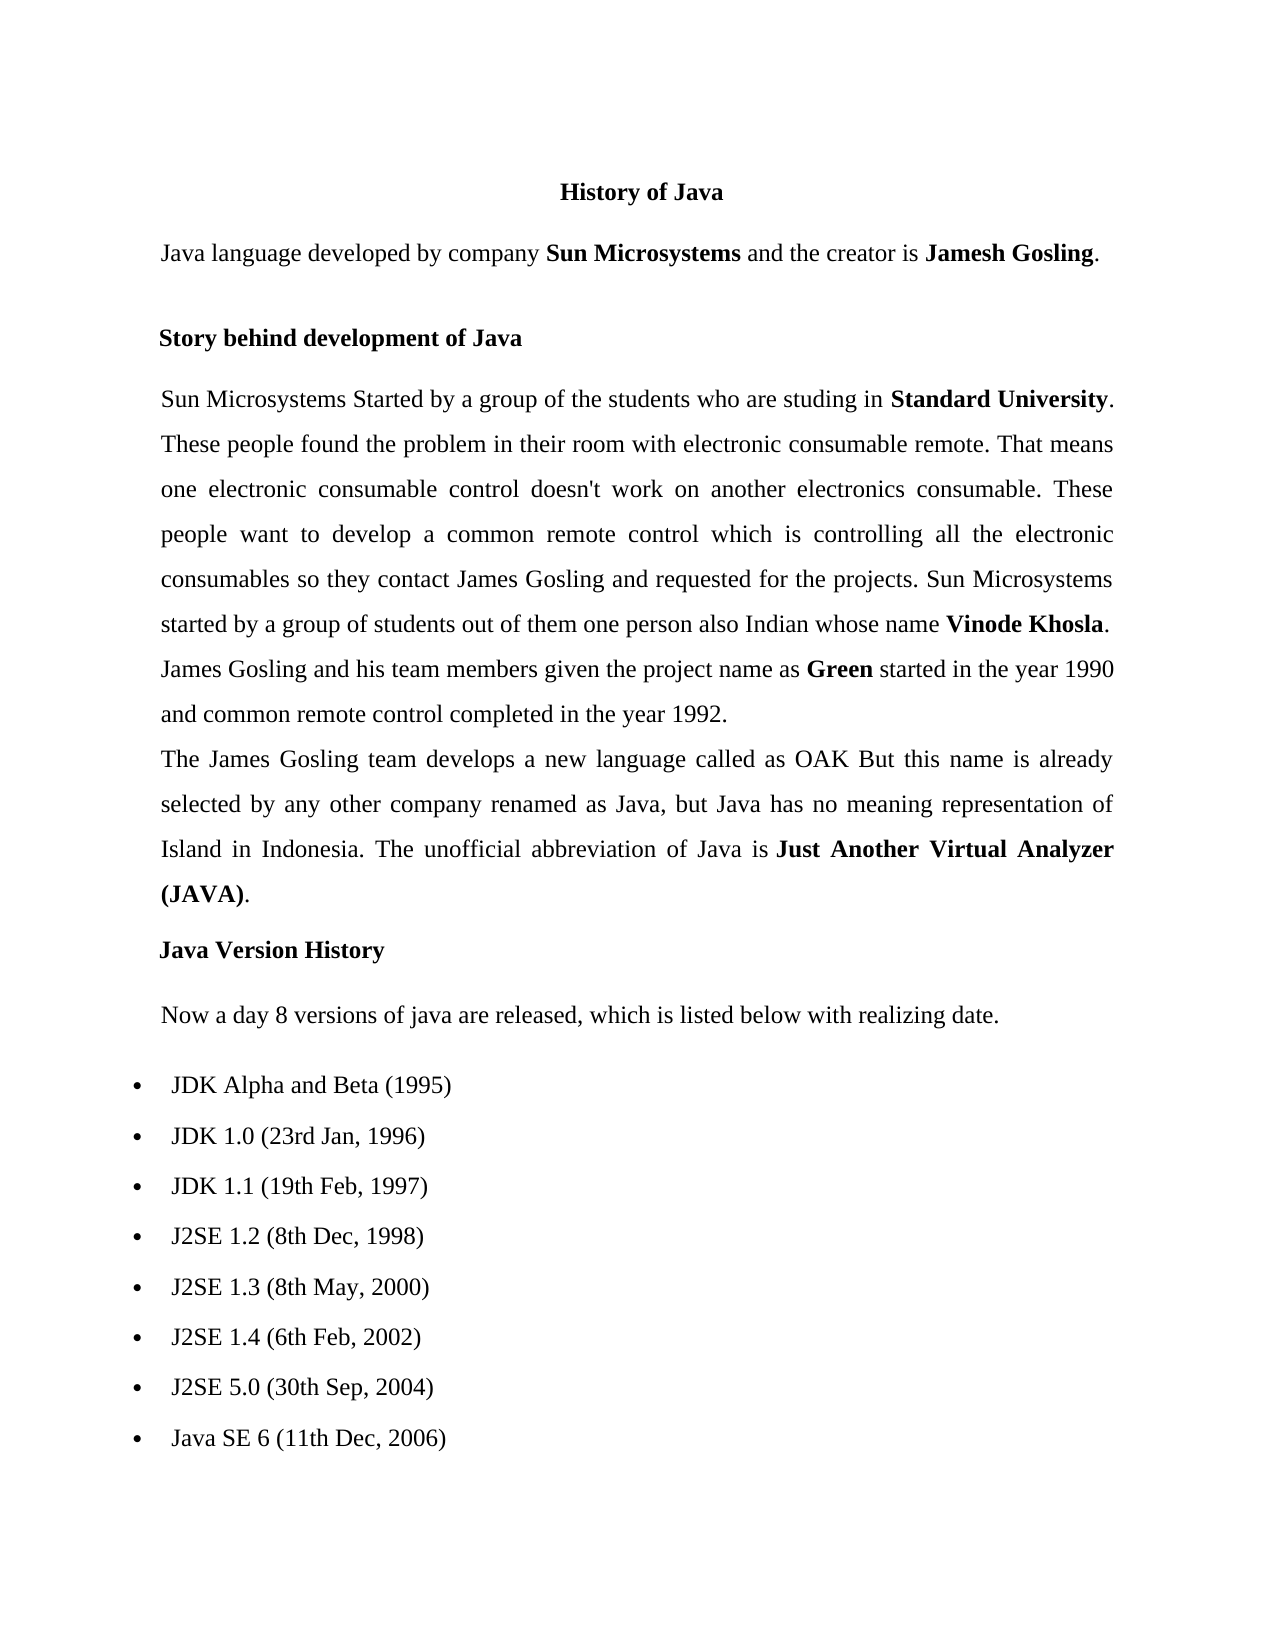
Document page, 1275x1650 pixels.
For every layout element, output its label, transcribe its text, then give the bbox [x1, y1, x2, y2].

text Java language developed by company Sun Microsystems and the creator is Jamesh Gosling. [161, 222, 1114, 267]
list JDK 1.0 (23rd Jan, 1996) [134, 1104, 1104, 1149]
text Java Version History [158, 935, 1125, 964]
text Now a day 8 versions of java are released, which is listed below with realizing date. [161, 984, 1114, 1029]
list Java SE 6 (11th Dec, 2006) [134, 1406, 1104, 1451]
text The James Gosling team develops a new language called as OAK But this name is already selected by any other company renamed as Java, but Java has no meaning representation of Island in Indonesia. The unofficial abbreviation of Java is Just Another Virtual Analyzer (JAVA). [161, 728, 1114, 908]
list J2SE 1.3 (8th May, 2000) [134, 1255, 1104, 1300]
list J2SE 1.4 (6th Feb, 2002) [134, 1306, 1104, 1351]
text James Gosling and his team members given the project name as Green started in the year 1990 and common remote control completed in the year 1992. [161, 638, 1114, 728]
list J2SE 5.0 (30th Sep, 2004) [134, 1356, 1104, 1401]
list J2SE 1.2 (8th Dec, 1998) [134, 1205, 1104, 1250]
text History of Java [158, 177, 1125, 206]
list JDK 1.1 (19th Feb, 1997) [134, 1155, 1104, 1200]
text Story behind development of Java [158, 323, 1125, 352]
text Sun Microsystems Started by a group of the students who are studing in Standard University. These people found the problem in their room with electronic consumable remote. That means one electronic consumable control doesn't work on another electronics consumable. These people want to develop a common remote control which is controlling all the electronic consumables so they contact James Gosling and requested for the projects. Sun Microsystems started by a group of students out of them one person also Indian whose name Vinode Khosla. [161, 368, 1114, 638]
list JDK Alpha and Beta (1995) [134, 1054, 1104, 1099]
